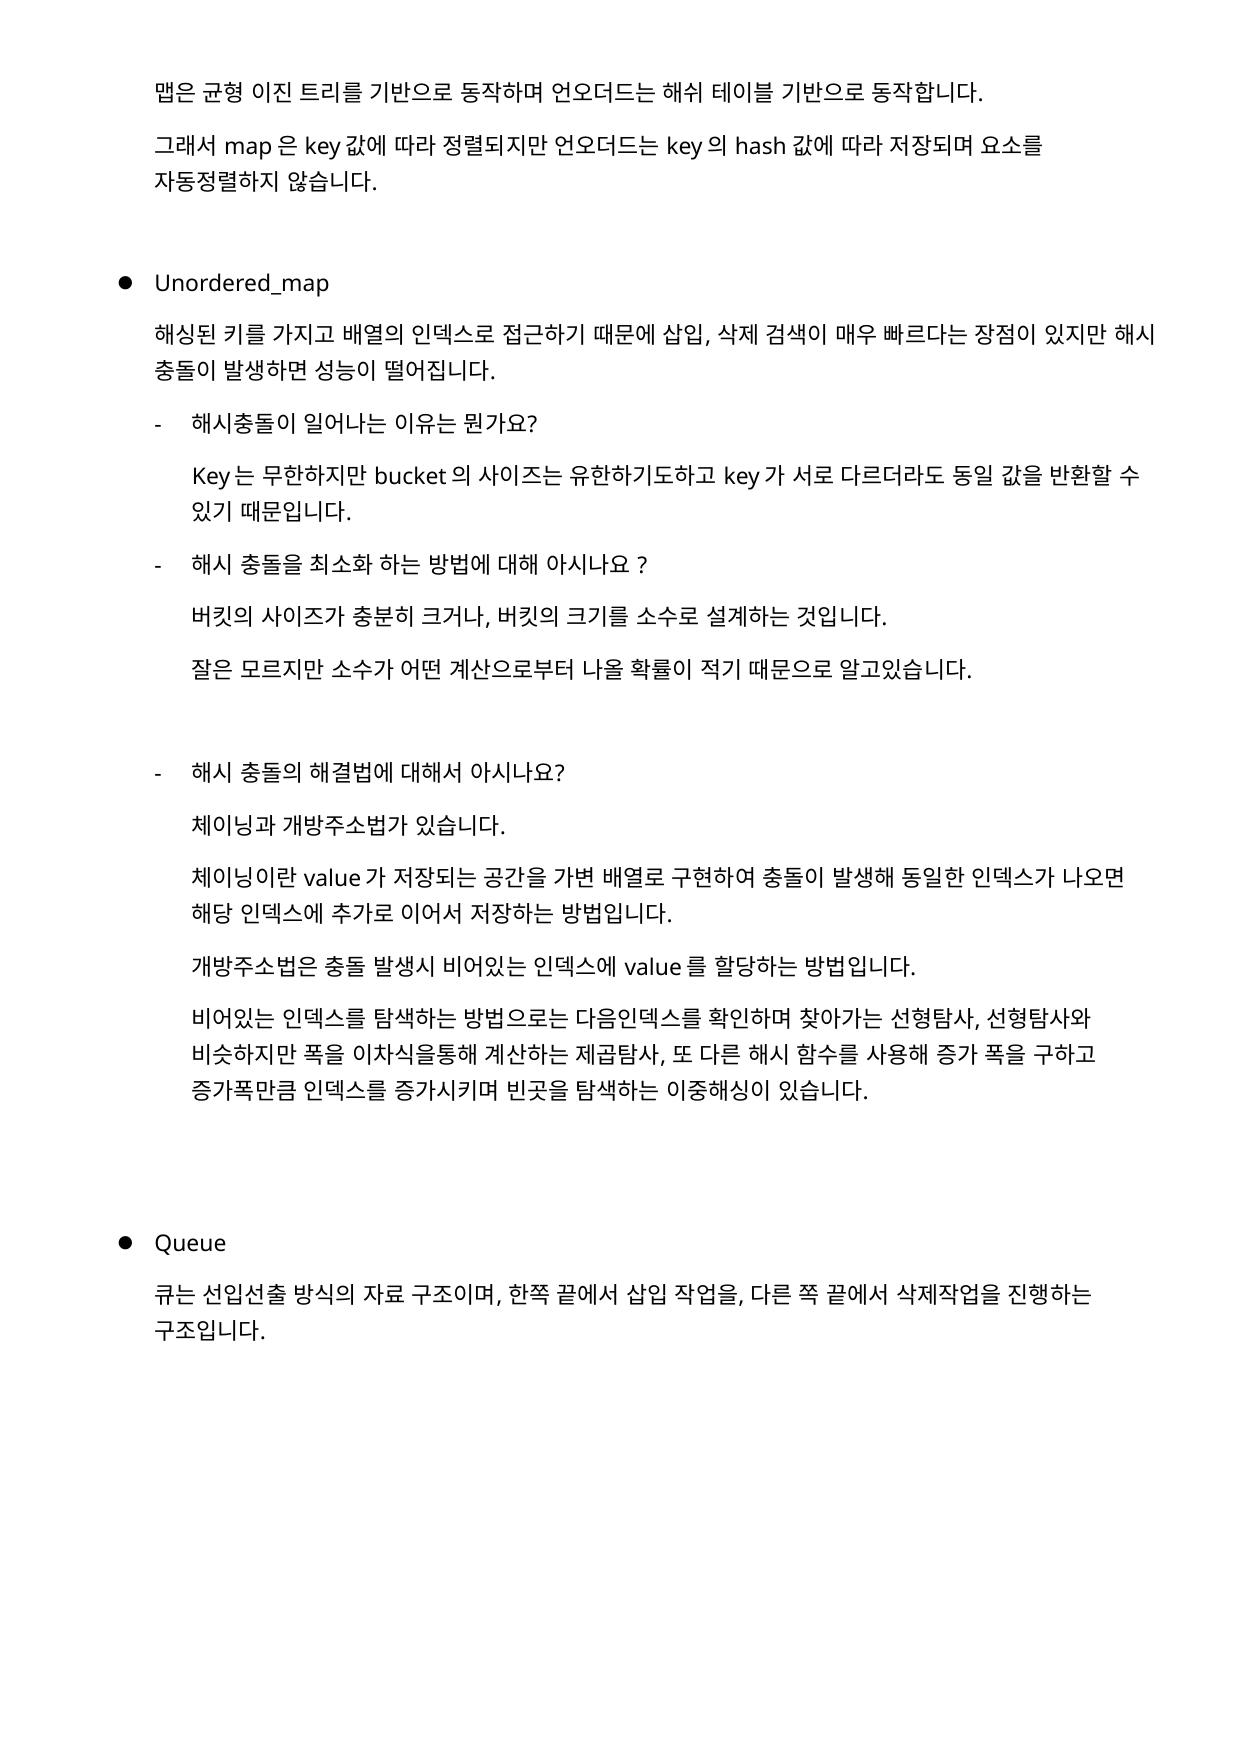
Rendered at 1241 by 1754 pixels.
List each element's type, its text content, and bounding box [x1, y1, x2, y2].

list 개방주소법은 충돌 발생시 비어있는 인덱스에 value를 할당하는 방법입니다. [192, 949, 1165, 982]
list 비어있는 인덱스를 탐색하는 방법으로는 다음인덱스를 확인하며 찾아가는 선형탐사, 선형탐사와 비슷하지만 폭을 이차식을통해 계산하는 제곱탐사, 또 다른 해시 함수를 사용해 증가 폭을 구하고 증가폭만큼 인덱스를 증가시키며 빈곳을 탐색하는 이중해싱이 있습니다. [192, 1001, 1165, 1106]
list Unordered_map [117, 267, 1165, 298]
list 해싱된 키를 가지고 배열의 인덱스로 접근하기 때문에 삽입, 삭제 검색이 매우 빠르다는 장점이 있지만 해시 충돌이 발생하면 성능이 떨어집니다. [154, 317, 1165, 386]
list 그래서 map은 key값에 따라 정렬되지만 언오더드는 key의 hash 값에 따라 저장되며 요소를 자동정렬하지 않습니다. [154, 128, 1165, 197]
list 해시 충돌을 최소화 하는 방법에 대해 아시나요 ? [154, 547, 1165, 580]
list 맵은 균형 이진 트리를 기반으로 동작하며 언오더드는 해쉬 테이블 기반으로 동작합니다. [154, 75, 1165, 108]
list 체이닝과 개방주소법가 있습니다. [192, 807, 1165, 841]
list 체이닝이란 value가 저장되는 공간을 가변 배열로 구현하여 충돌이 발생해 동일한 인덱스가 나오면 해당 인덱스에 추가로 이어서 저장하는 방법입니다. [192, 860, 1165, 929]
list Queue [117, 1227, 1165, 1258]
list 잘은 모르지만 소수가 어떤 계산으로부터 나올 확률이 적기 때문으로 알고있습니다. [192, 652, 1165, 685]
list 큐는 선입선출 방식의 자료 구조이며, 한쪽 끝에서 삽입 작업을, 다른 쪽 끝에서 삭제작업을 진행하는 구조입니다. [154, 1277, 1165, 1346]
list 해시 충돌의 해결법에 대해서 아시나요? [154, 755, 1165, 788]
list 버킷의 사이즈가 충분히 크거나, 버킷의 크기를 소수로 설계하는 것입니다. [192, 599, 1165, 633]
list Key는 무한하지만 bucket의 사이즈는 유한하기도하고 key가 서로 다르더라도 동일 값을 반환할 수 있기 때문입니다. [192, 458, 1165, 527]
list 해시충돌이 일어나는 이유는 뭔가요? [154, 406, 1165, 439]
